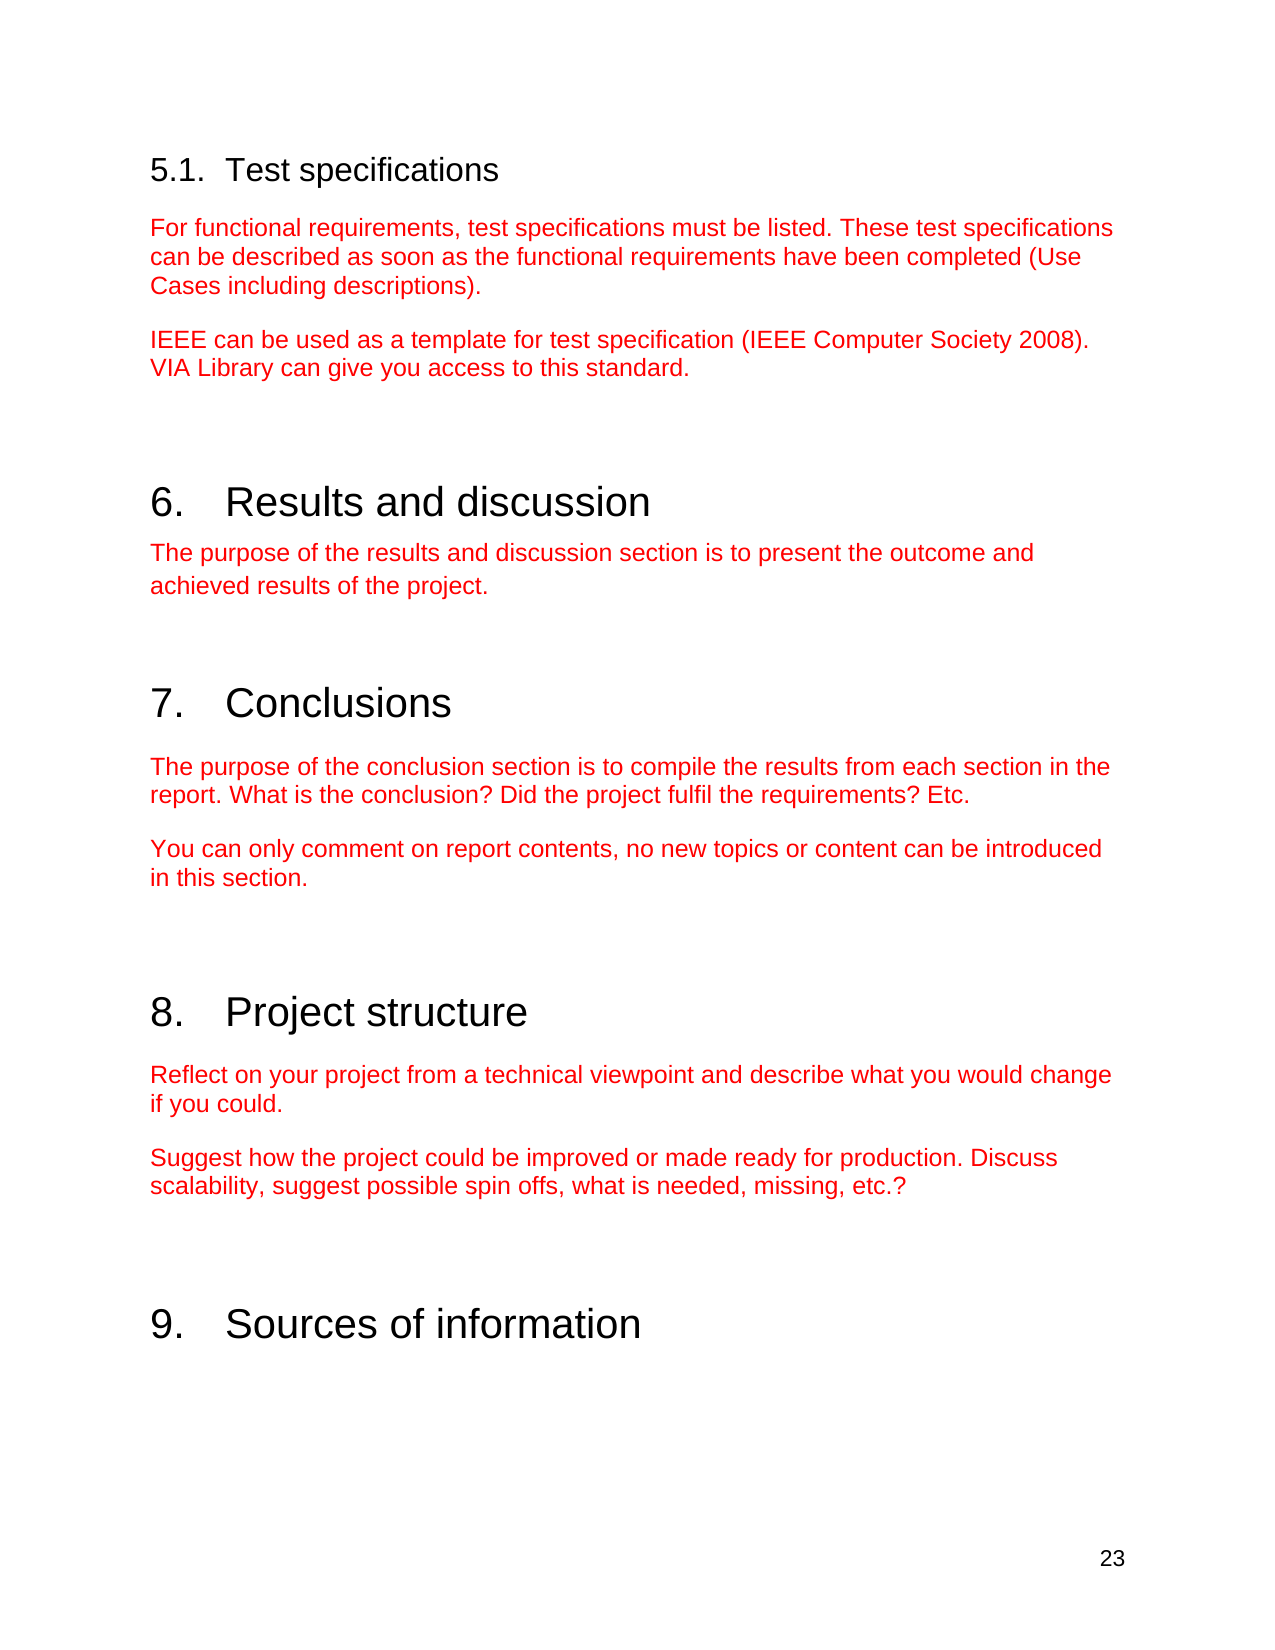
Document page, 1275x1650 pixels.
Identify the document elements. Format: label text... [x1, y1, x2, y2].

text The purpose of the results and discussion section is to present the outcome and achieved results of the project. [150, 538, 1125, 600]
subtitle 8. Project structure [150, 987, 1125, 1035]
text You can only comment on report contents, no new topics or content can be introduced in this section. [150, 834, 1125, 892]
text IEEE can be used as a template for test specification (IEEE Computer Society 2008). VIA Library can give you access to this standard. [150, 325, 1125, 382]
subtitle 9. Sources of information [150, 1300, 1125, 1348]
text The purpose of the conclusion section is to compile the results from each section in the report. What is the conclusion? Did the project fulfil the requirements? Etc. [150, 752, 1125, 809]
subtitle 7. Conclusions [150, 679, 1125, 727]
text Reflect on your project from a technical viewpoint and describe what you would change if you could. [150, 1060, 1125, 1117]
text For functional requirements, test specifications must be listed. These test specifications can be described as soon as the functional requirements have been completed (Use Cases including descriptions). [150, 213, 1125, 300]
subtitle 5.1. Test specifications [150, 150, 1125, 188]
text Suggest how the project could be improved or made ready for production. Discuss scalability, suggest possible spin offs, what is needed, missing, etc.? [150, 1142, 1125, 1200]
subtitle 6. Results and discussion [150, 478, 1125, 526]
